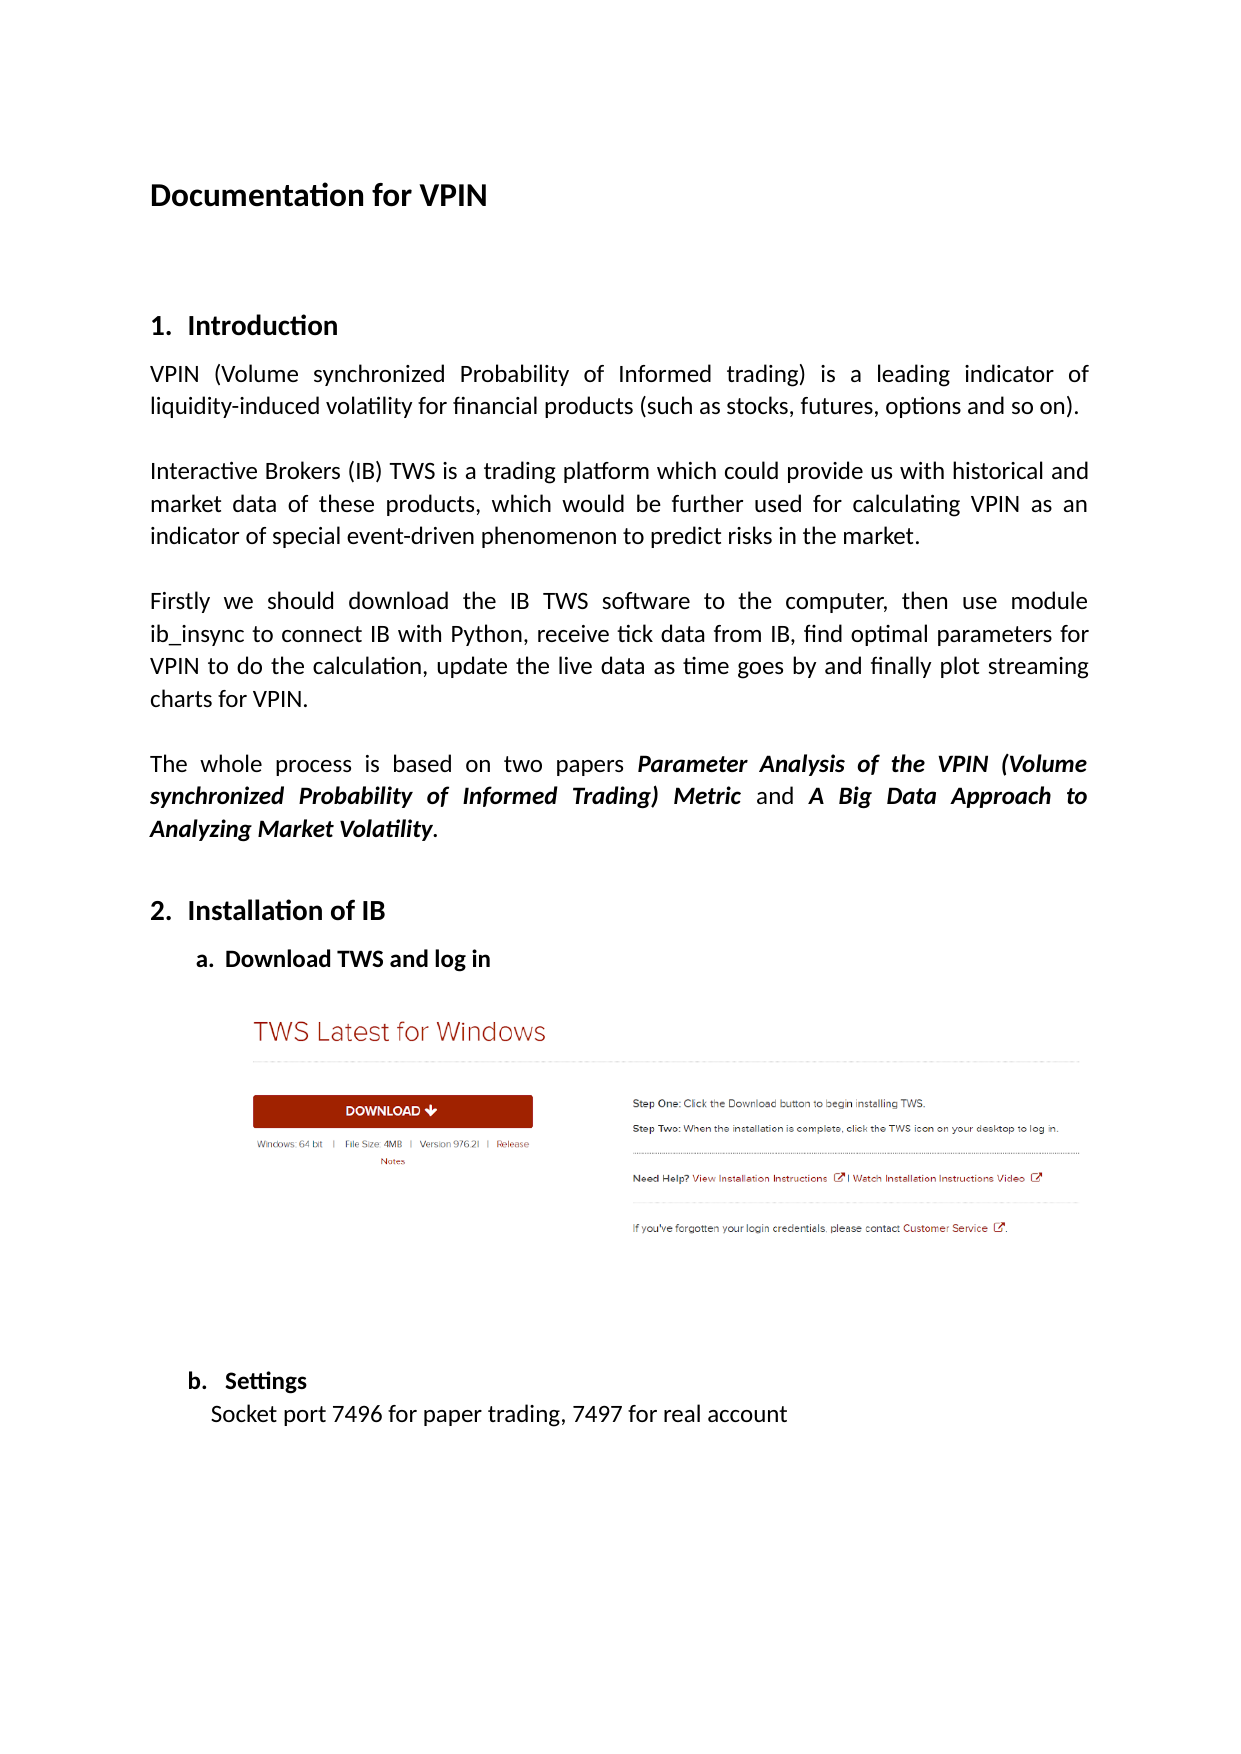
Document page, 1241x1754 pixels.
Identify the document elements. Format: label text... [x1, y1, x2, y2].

text Interactive Brokers (IB) TWS is a trading platform which could provide us with historical and market data of these products, which would be further used for calculating VPIN as an indicator of special event-driven phenomenon to predict risks in the market. [150, 454, 1090, 552]
text Firstly we should download the IB TWS software to the computer, then use module ib_insync to connect IB with Python, receive tick data from IB, find optimal parameters for VPIN to do the calculation, update the live data as time goes by and finally plot streaming charts for VPIN. [150, 584, 1090, 714]
text Documentation for VPIN [150, 162, 1090, 227]
text VPIN (Volume synchronized Probability of Informed trading) is a leading indicator of liquidity-induced volatility for financial products (such as stocks, futures, options and so on). [150, 357, 1090, 422]
list Introduction [150, 292, 1090, 357]
list Socket port 7496 for paper trading, 7497 for real account [194, 1397, 1090, 1429]
list Settings [187, 1364, 1090, 1397]
list Download TWS and log in [150, 942, 1090, 974]
picture [237, 974, 1080, 1274]
text The whole process is based on two papers Parameter Analysis of the VPIN (Volume synchronized Probability of Informed Trading) Metric and A Big Data Approach to Analyzing Market Volatility. [150, 747, 1090, 844]
list Installation of IB [150, 877, 1090, 942]
